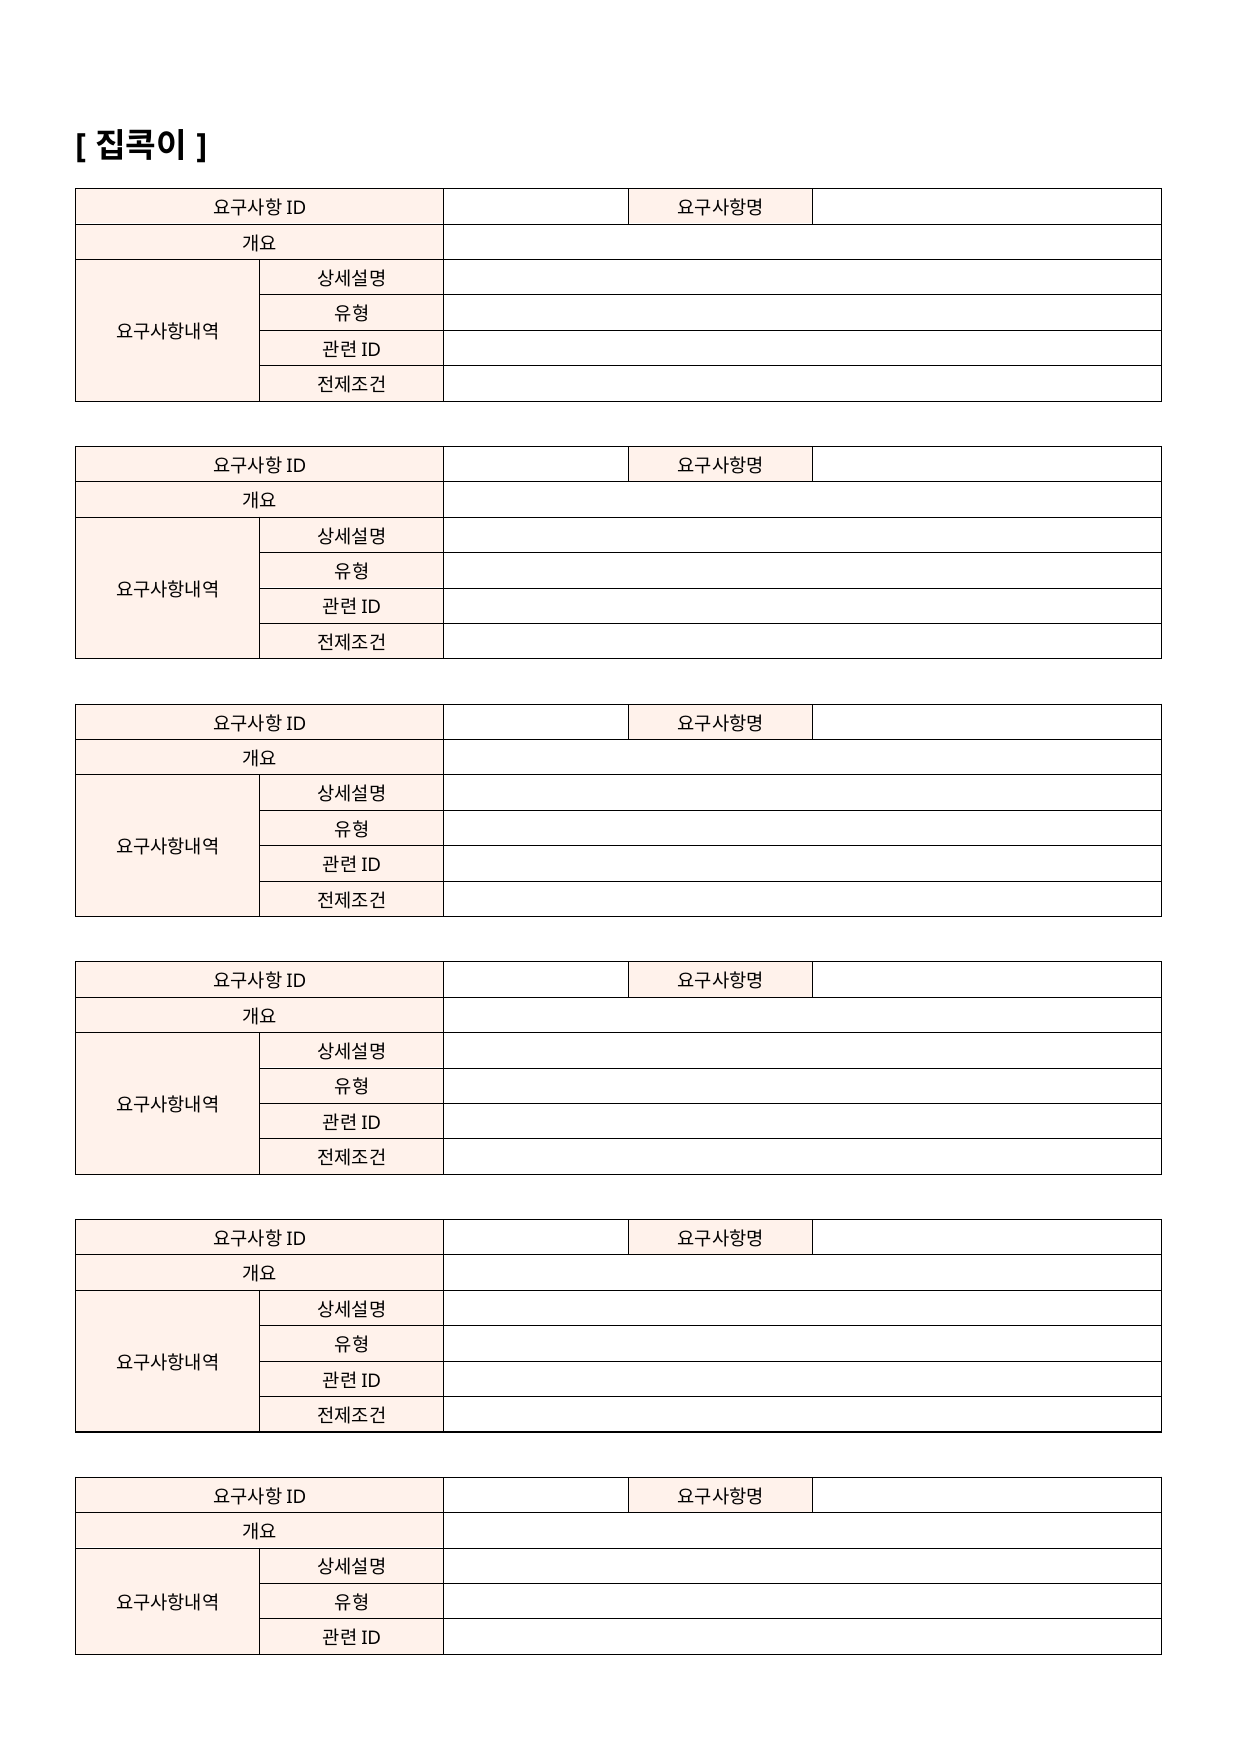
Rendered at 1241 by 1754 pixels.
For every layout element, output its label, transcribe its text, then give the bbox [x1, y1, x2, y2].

table_cell 상세설명 [260, 518, 443, 552]
table_cell 요구사항내역 [76, 260, 259, 401]
table_cell 개요 [76, 1513, 443, 1547]
table_cell 요구사항내역 [76, 775, 259, 916]
table_cell 전제조건 [260, 366, 443, 401]
table_header [444, 705, 628, 739]
table_cell [444, 811, 1161, 845]
table_cell [444, 518, 1161, 552]
table_cell [444, 624, 1161, 658]
table_cell 관련ID [260, 589, 443, 623]
table_cell 전제조건 [260, 624, 443, 658]
table_cell [444, 295, 1161, 330]
table_cell [444, 1033, 1161, 1067]
table_cell 개요 [76, 740, 443, 774]
table_cell 유형 [260, 295, 443, 330]
table_cell 유형 [260, 1326, 443, 1361]
table_cell 요구사항내역 [76, 1033, 259, 1174]
table_cell [444, 1362, 1161, 1396]
table_cell 상세설명 [260, 260, 443, 294]
table_header [444, 189, 628, 223]
table_cell [444, 1326, 1161, 1361]
table_cell [444, 882, 1161, 916]
table_cell 관련ID [260, 1104, 443, 1138]
table_cell 요구사항내역 [76, 518, 259, 658]
table_cell [444, 1255, 1161, 1290]
table_header [444, 1478, 628, 1512]
table_cell [444, 225, 1161, 259]
table_cell 개요 [76, 998, 443, 1032]
table_cell 상세설명 [260, 1033, 443, 1067]
table_cell 상세설명 [260, 775, 443, 810]
table_cell [444, 482, 1161, 517]
table_header [813, 1220, 1161, 1254]
table_header 요구사항명 [629, 447, 812, 481]
table_cell 전제조건 [260, 1139, 443, 1174]
table_header 요구사항명 [629, 1220, 812, 1254]
table_cell [444, 589, 1161, 623]
table_header 요구사항ID [76, 705, 443, 739]
table_header [444, 1220, 628, 1254]
table_cell [444, 1549, 1161, 1583]
table_header [813, 962, 1161, 997]
table_cell [444, 1513, 1161, 1547]
table_cell [444, 331, 1161, 365]
table_cell 유형 [260, 1069, 443, 1103]
table_cell [444, 1397, 1161, 1431]
table_header 요구사항명 [629, 705, 812, 739]
table_header 요구사항ID [76, 1478, 443, 1512]
table_cell 관련ID [260, 331, 443, 365]
table_header 요구사항명 [629, 1478, 812, 1512]
table_cell [444, 998, 1161, 1032]
table_header [444, 962, 628, 997]
table_cell [444, 366, 1161, 401]
table_cell [444, 1069, 1161, 1103]
table_cell [444, 1104, 1161, 1138]
table_header [813, 447, 1161, 481]
table_cell 관련ID [260, 1619, 443, 1654]
table_cell [444, 775, 1161, 810]
table_cell 상세설명 [260, 1291, 443, 1325]
table_header [813, 189, 1161, 223]
table_cell 개요 [76, 225, 443, 259]
table_cell 관련ID [260, 846, 443, 881]
table_header 요구사항ID [76, 447, 443, 481]
table_cell [444, 1291, 1161, 1325]
table_header 요구사항ID [76, 1220, 443, 1254]
table_cell [444, 1619, 1161, 1654]
table_cell 요구사항내역 [76, 1549, 259, 1654]
table_cell 전제조건 [260, 882, 443, 916]
table_header 요구사항명 [629, 189, 812, 223]
table_header [813, 1478, 1161, 1512]
table_cell [444, 846, 1161, 881]
table_cell 요구사항내역 [76, 1291, 259, 1431]
table_cell 유형 [260, 553, 443, 587]
table_cell [444, 740, 1161, 774]
table_header [444, 447, 628, 481]
table_cell [444, 553, 1161, 587]
table_cell 개요 [76, 482, 443, 517]
table_cell 관련ID [260, 1362, 443, 1396]
table_header 요구사항ID [76, 189, 443, 223]
table_cell [444, 1584, 1161, 1618]
table_cell 개요 [76, 1255, 443, 1290]
table_cell 상세설명 [260, 1549, 443, 1583]
table_cell 유형 [260, 1584, 443, 1618]
table_cell [444, 260, 1161, 294]
table_header 요구사항명 [629, 962, 812, 997]
table_header [813, 705, 1161, 739]
table_cell [444, 1139, 1161, 1174]
table_header 요구사항ID [76, 962, 443, 997]
text [ 집콕이 ] [75, 119, 1165, 168]
table_cell 유형 [260, 811, 443, 845]
table_cell 전제조건 [260, 1397, 443, 1431]
